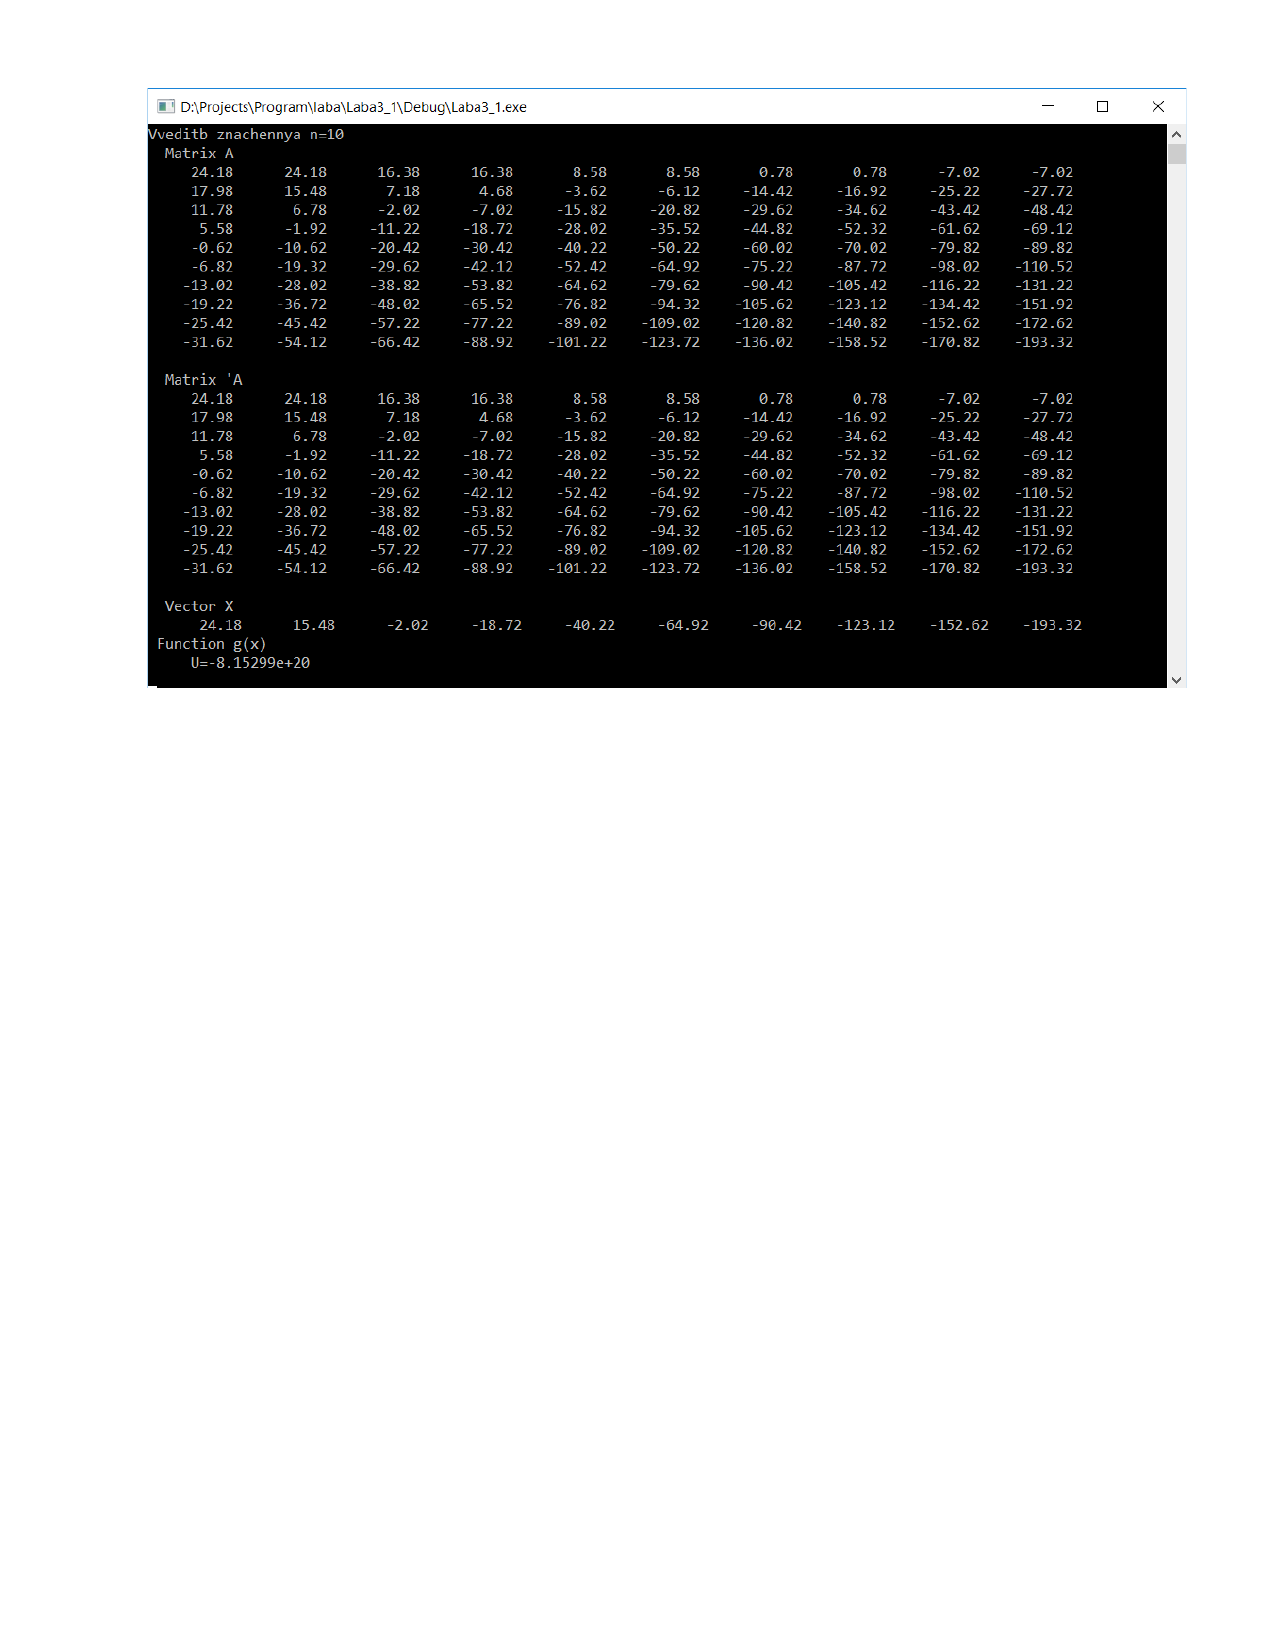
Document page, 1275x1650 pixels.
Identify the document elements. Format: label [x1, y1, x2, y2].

picture [147, 88, 1187, 688]
